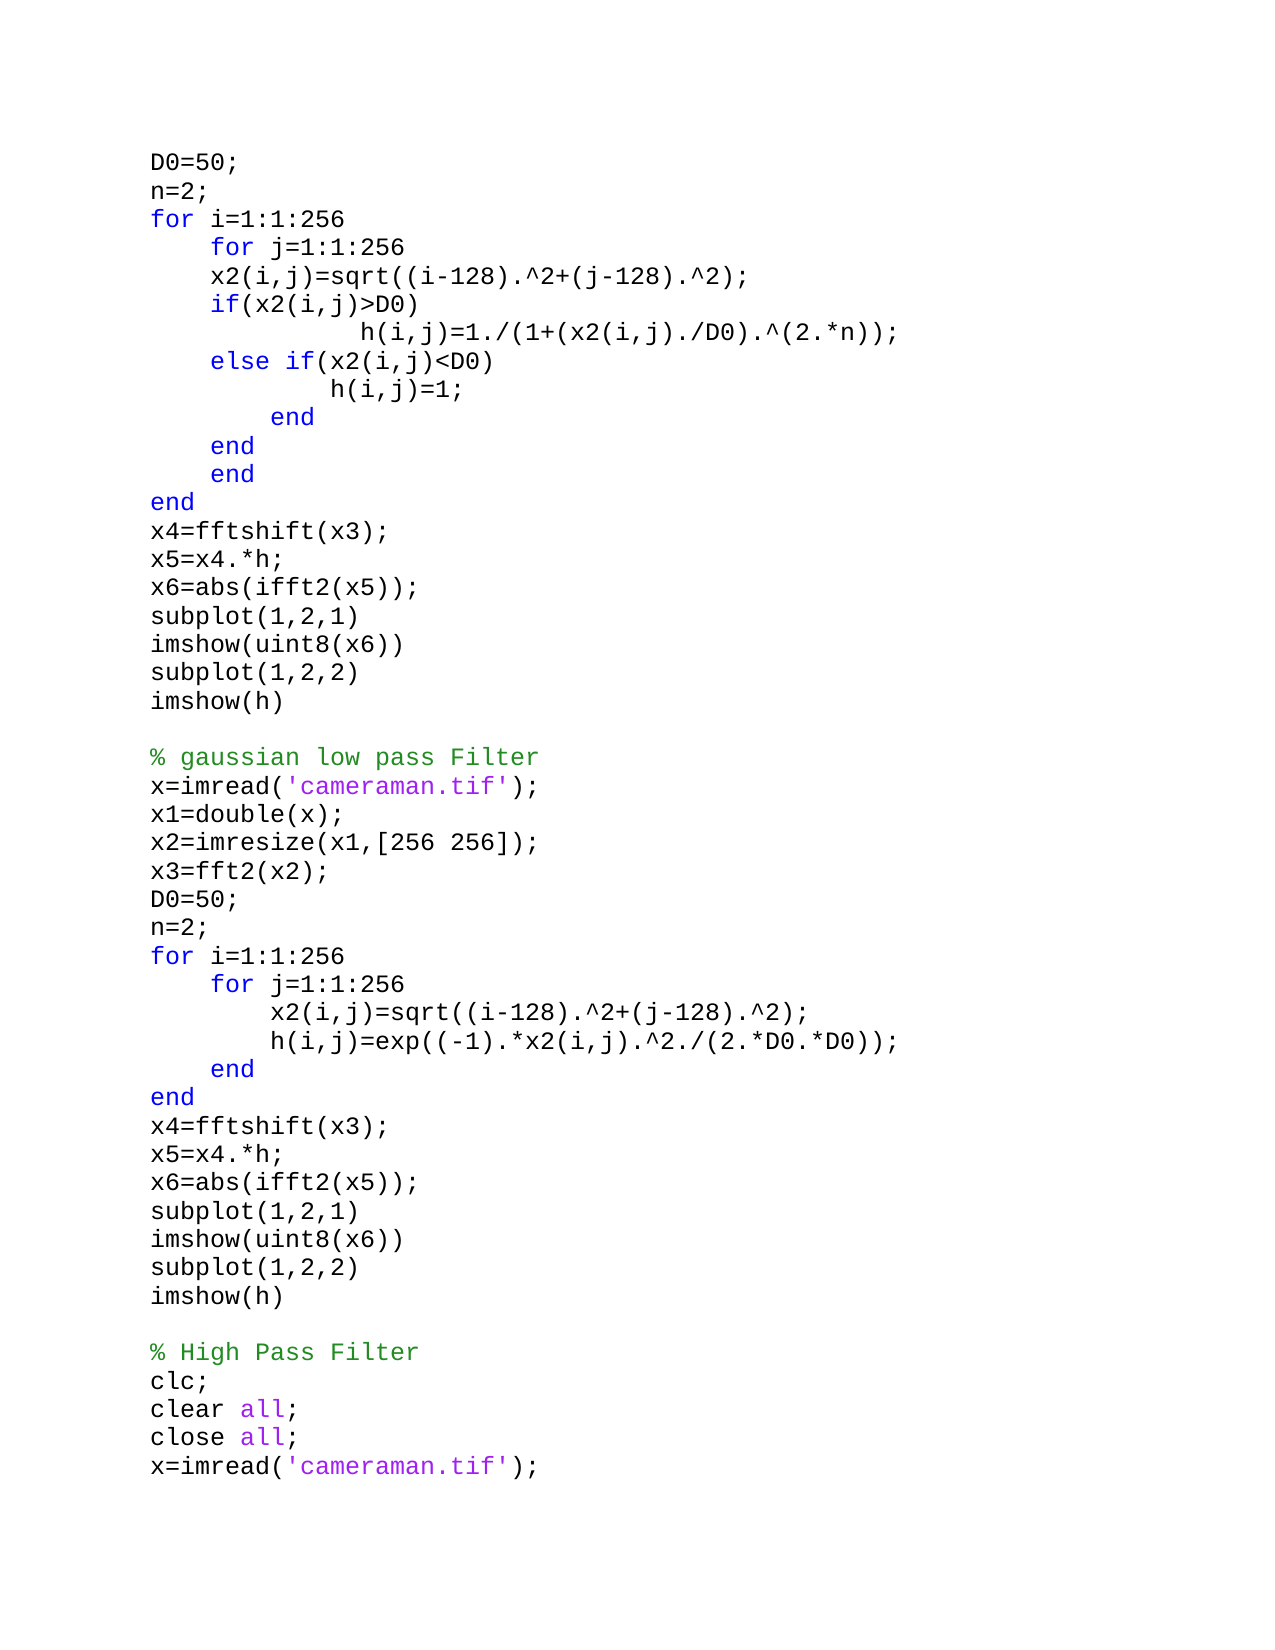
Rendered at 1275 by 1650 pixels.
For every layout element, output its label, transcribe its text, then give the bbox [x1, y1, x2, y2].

text end [150, 1085, 1125, 1113]
text for j=1:1:256 [150, 972, 1125, 1000]
text for i=1:1:256 [150, 207, 1125, 235]
text h(i,j)=exp((-1).*x2(i,j).^2./(2.*D0.*D0)); [150, 1028, 1125, 1057]
text h(i,j)=1./(1+(x2(i,j)./D0).^(2.*n)); [150, 320, 1125, 348]
text D0=50; [150, 150, 1125, 178]
text x2(i,j)=sqrt((i-128).^2+(j-128).^2); [150, 1000, 1125, 1028]
text else if(x2(i,j)<D0) [150, 348, 1125, 377]
text % gaussian low pass Filter [150, 745, 1125, 773]
text imshow(h) [150, 688, 1125, 717]
text imshow(uint8(x6)) [150, 632, 1125, 660]
text % High Pass Filter [150, 1340, 1125, 1368]
text end [150, 405, 1125, 433]
text if(x2(i,j)>D0) [150, 292, 1125, 320]
text x4=fftshift(x3); [150, 518, 1125, 547]
text end [150, 462, 1125, 490]
text x1=double(x); [150, 802, 1125, 830]
text end [150, 1057, 1125, 1085]
text x=imread('cameraman.tif'); [150, 1453, 1125, 1482]
text subplot(1,2,1) [150, 603, 1125, 632]
text for j=1:1:256 [150, 235, 1125, 263]
text close all; [150, 1425, 1125, 1453]
text end [150, 490, 1125, 518]
text subplot(1,2,2) [150, 660, 1125, 688]
text x2=imresize(x1,[256 256]); [150, 830, 1125, 858]
text x=imread('cameraman.tif'); [150, 773, 1125, 802]
text imshow(h) [150, 1283, 1125, 1312]
text end [150, 433, 1125, 462]
text x5=x4.*h; [150, 547, 1125, 575]
text for i=1:1:256 [150, 943, 1125, 972]
text subplot(1,2,1) [150, 1198, 1125, 1227]
text clear all; [150, 1397, 1125, 1425]
text x2(i,j)=sqrt((i-128).^2+(j-128).^2); [150, 263, 1125, 292]
text x6=abs(ifft2(x5)); [150, 575, 1125, 603]
text n=2; [150, 178, 1125, 207]
text subplot(1,2,2) [150, 1255, 1125, 1283]
text x3=fft2(x2); [150, 858, 1125, 887]
text imshow(uint8(x6)) [150, 1227, 1125, 1255]
text n=2; [150, 915, 1125, 943]
text x5=x4.*h; [150, 1142, 1125, 1170]
text D0=50; [150, 887, 1125, 915]
text x6=abs(ifft2(x5)); [150, 1170, 1125, 1198]
text h(i,j)=1; [150, 377, 1125, 405]
text x4=fftshift(x3); [150, 1113, 1125, 1142]
text clc; [150, 1368, 1125, 1397]
